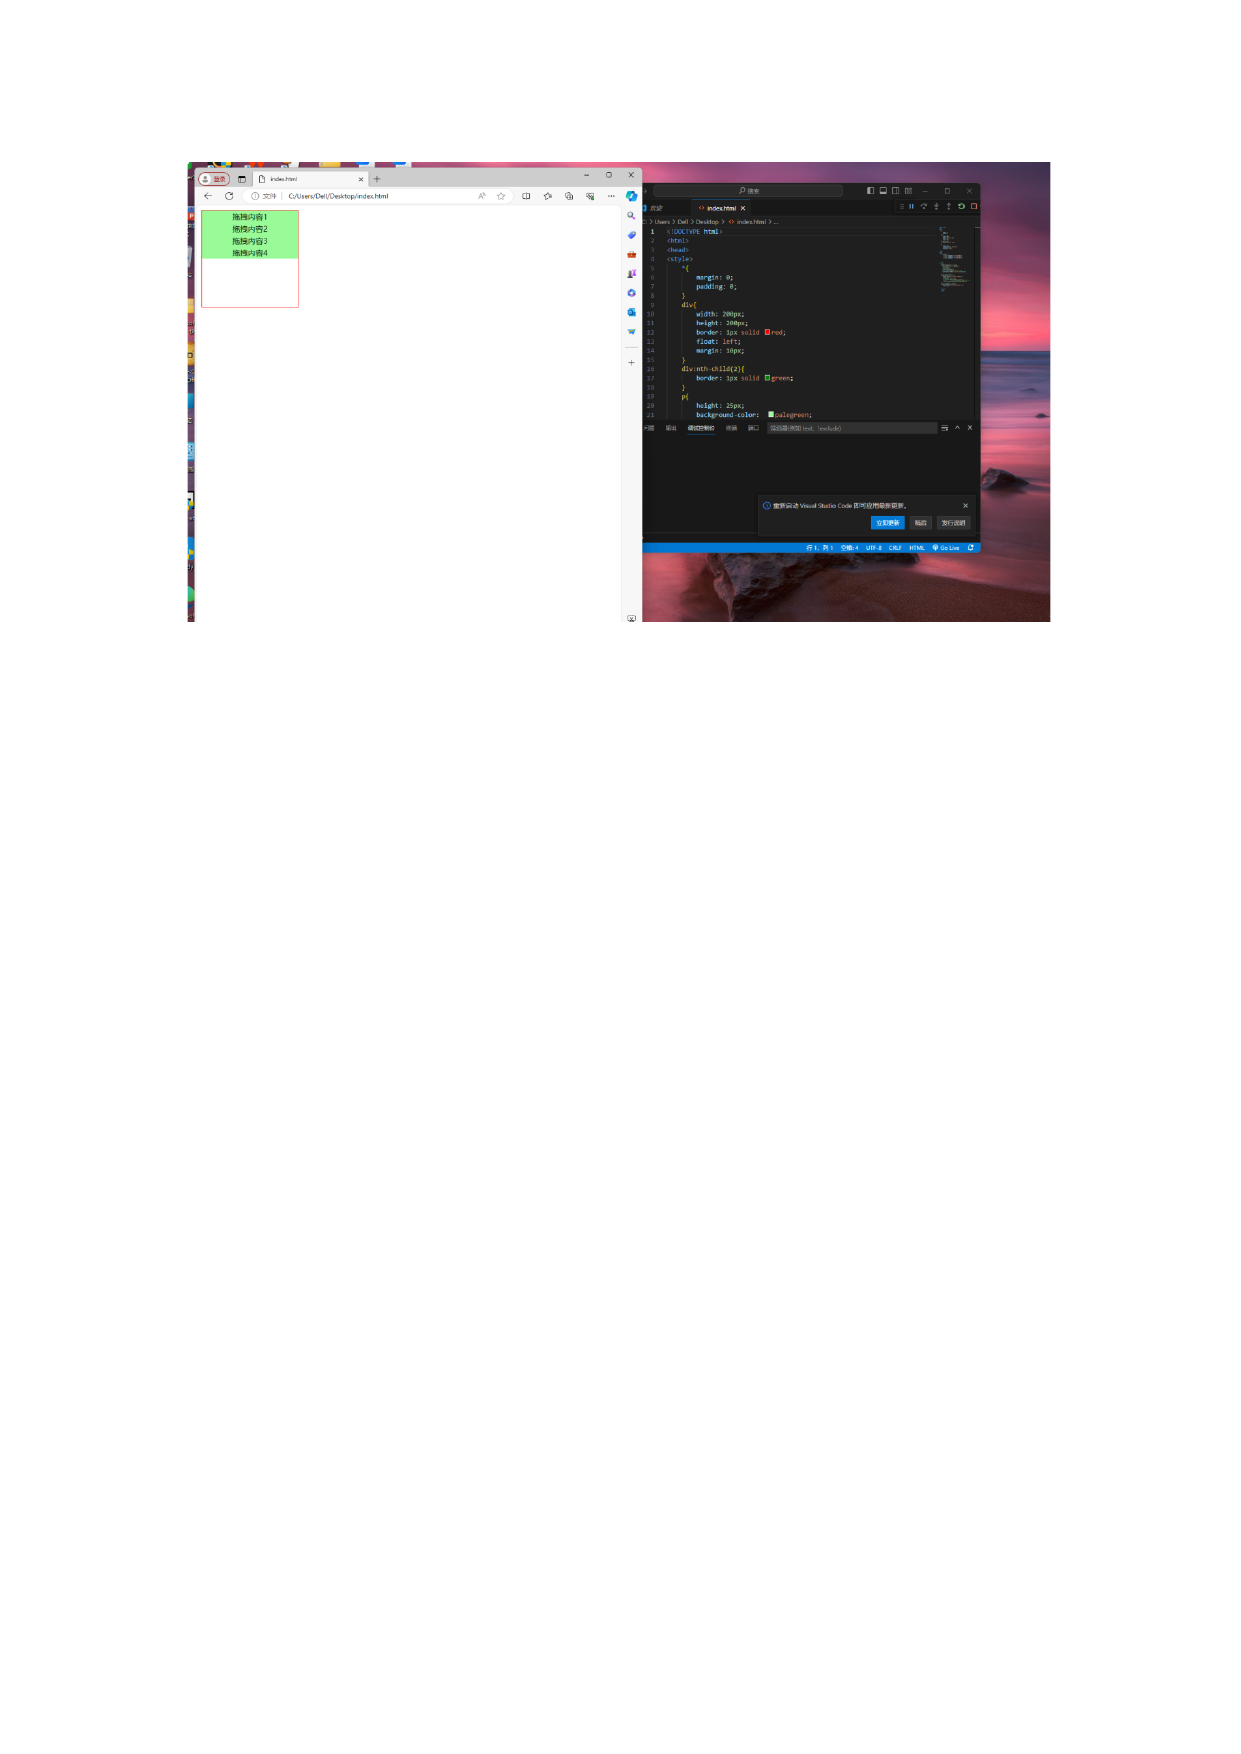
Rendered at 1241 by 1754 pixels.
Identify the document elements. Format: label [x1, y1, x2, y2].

picture [187, 162, 1051, 622]
